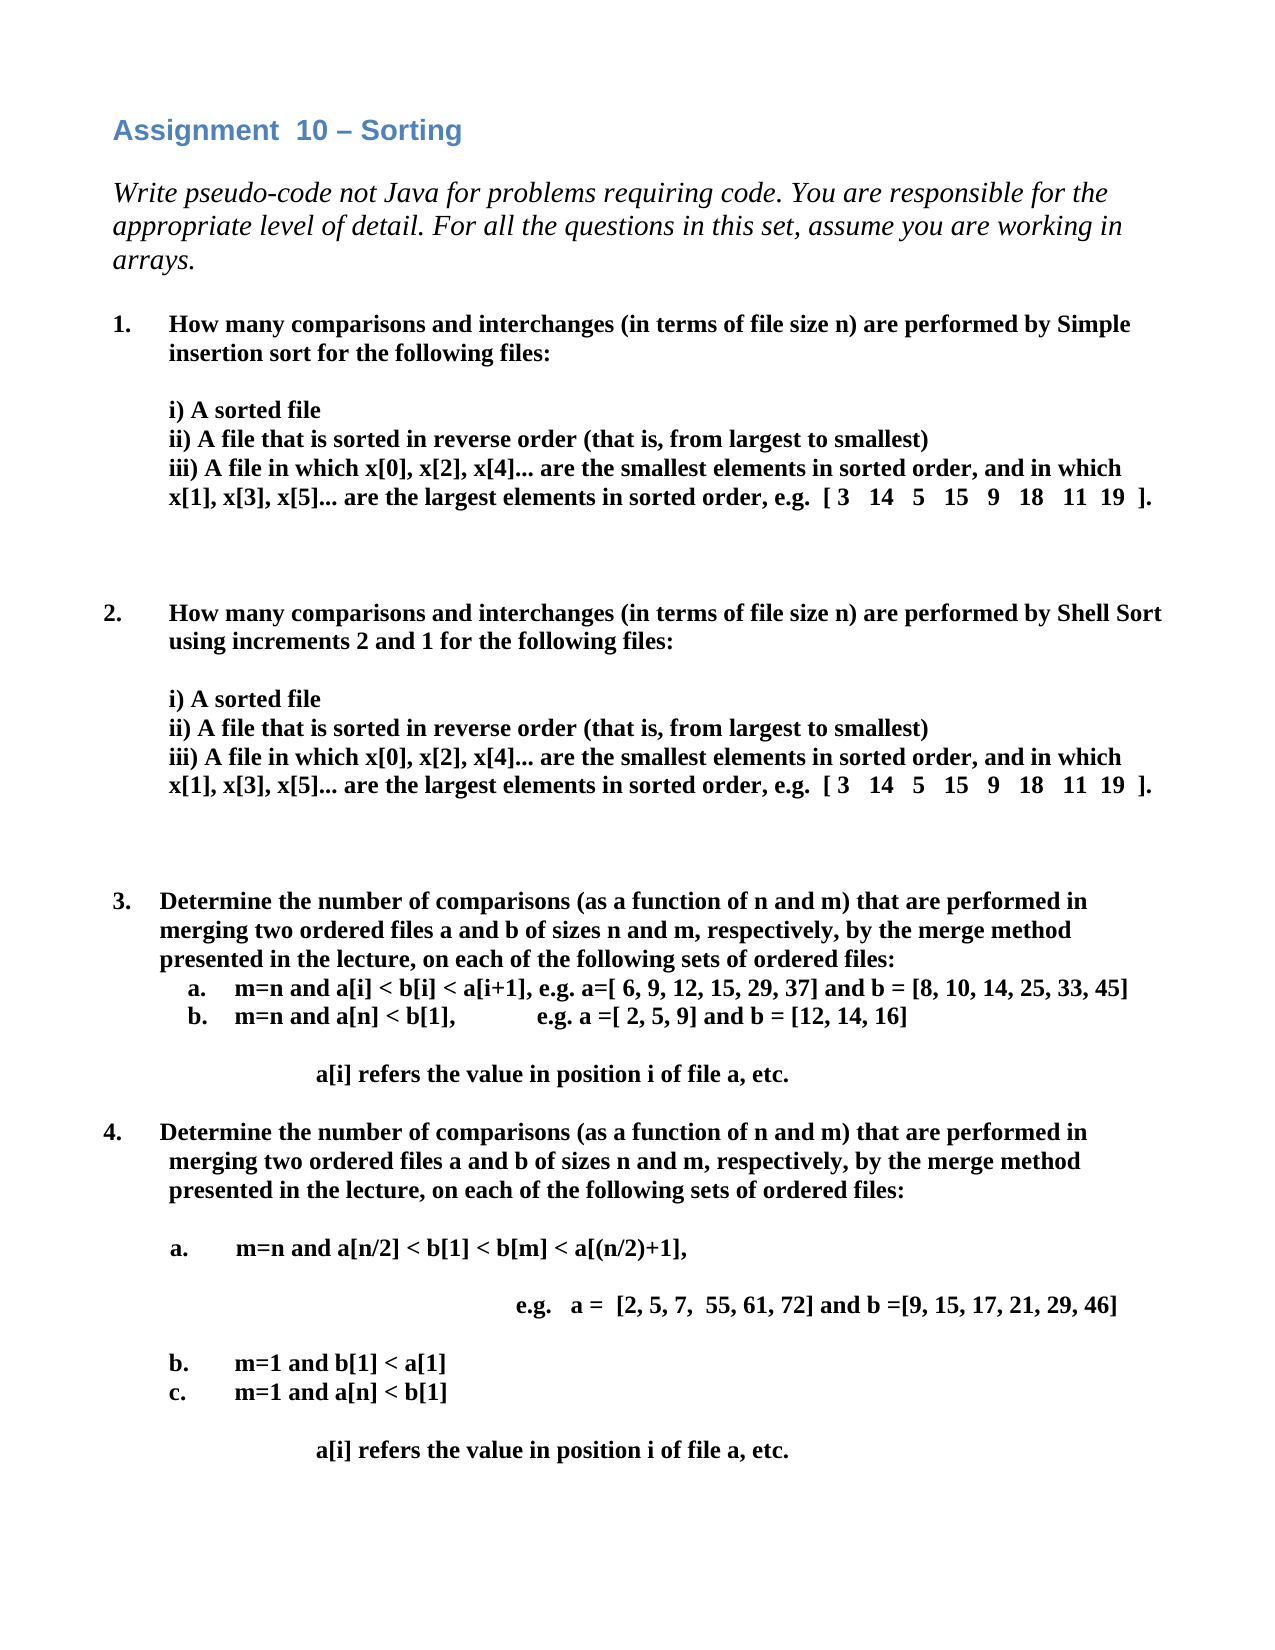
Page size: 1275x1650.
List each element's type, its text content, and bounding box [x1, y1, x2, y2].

list How many comparisons and interchanges (in terms of file size n) are performed by Shell Sort using increments 2 and 1 for the following files: [103, 598, 1162, 655]
list m=1 and b[1] < a[1] [169, 1348, 1162, 1377]
list How many comparisons and interchanges (in terms of file size n) are performed by Simple insertion sort for the following files: [112, 309, 1162, 366]
list Determine the number of comparisons (as a function of n and m) that are performed in merging two ordered files a and b of sizes n and m, respectively, by the merge method presented in the lecture, on each of the following sets of ordered files: [103, 1117, 1162, 1203]
list Determine the number of comparisons (as a function of n and m) that are performed in merging two ordered files a and b of sizes n and m, respectively, by the merge method presented in the lecture, on each of the following sets of ordered files: [112, 886, 1162, 973]
text Assignment 10 – Sorting [112, 112, 1162, 146]
list m=n and a[n] < b[1], e.g. a =[ 2, 5, 9] and b = [12, 14, 16] [187, 1001, 1162, 1030]
text a[i] refers the value in position i of file a, etc. [103, 1059, 1162, 1088]
list m=n and a[i] < b[i] < a[i+1], e.g. a=[ 6, 9, 12, 15, 29, 37] and b = [8, 10, 14, 25, 33, 45] [187, 973, 1162, 1001]
text e.g. a = [2, 5, 7, 55, 61, 72] and b =[9, 15, 17, 21, 29, 46] [516, 1291, 1162, 1319]
text a[i] refers the value in position i of file a, etc. [103, 1435, 1162, 1464]
list m=n and a[n/2] < b[1] < b[m] < a[(n/2)+1], [169, 1233, 1162, 1261]
text i) A sorted file ii) A file that is sorted in reverse order (that is, from largest to smallest) iii) A file in which x[0], x[2], x[4]... are the smallest elements in sorted order, and in which x[1], x[3], x[5]... are the largest elements in sorted order, e.g. [ 3 14 5 15 9 18 11 19 ]. [169, 684, 1162, 799]
list m=1 and a[n] < b[1] [169, 1377, 1162, 1406]
list Write pseudo-code not Java for problems requiring code. You are responsible for the appropriate level of detail. For all the questions in this set, assume you are working in arrays. [112, 175, 1162, 275]
text i) A sorted file ii) A file that is sorted in reverse order (that is, from largest to smallest) iii) A file in which x[0], x[2], x[4]... are the smallest elements in sorted order, and in which x[1], x[3], x[5]... are the largest elements in sorted order, e.g. [ 3 14 5 15 9 18 11 19 ]. [169, 396, 1162, 511]
